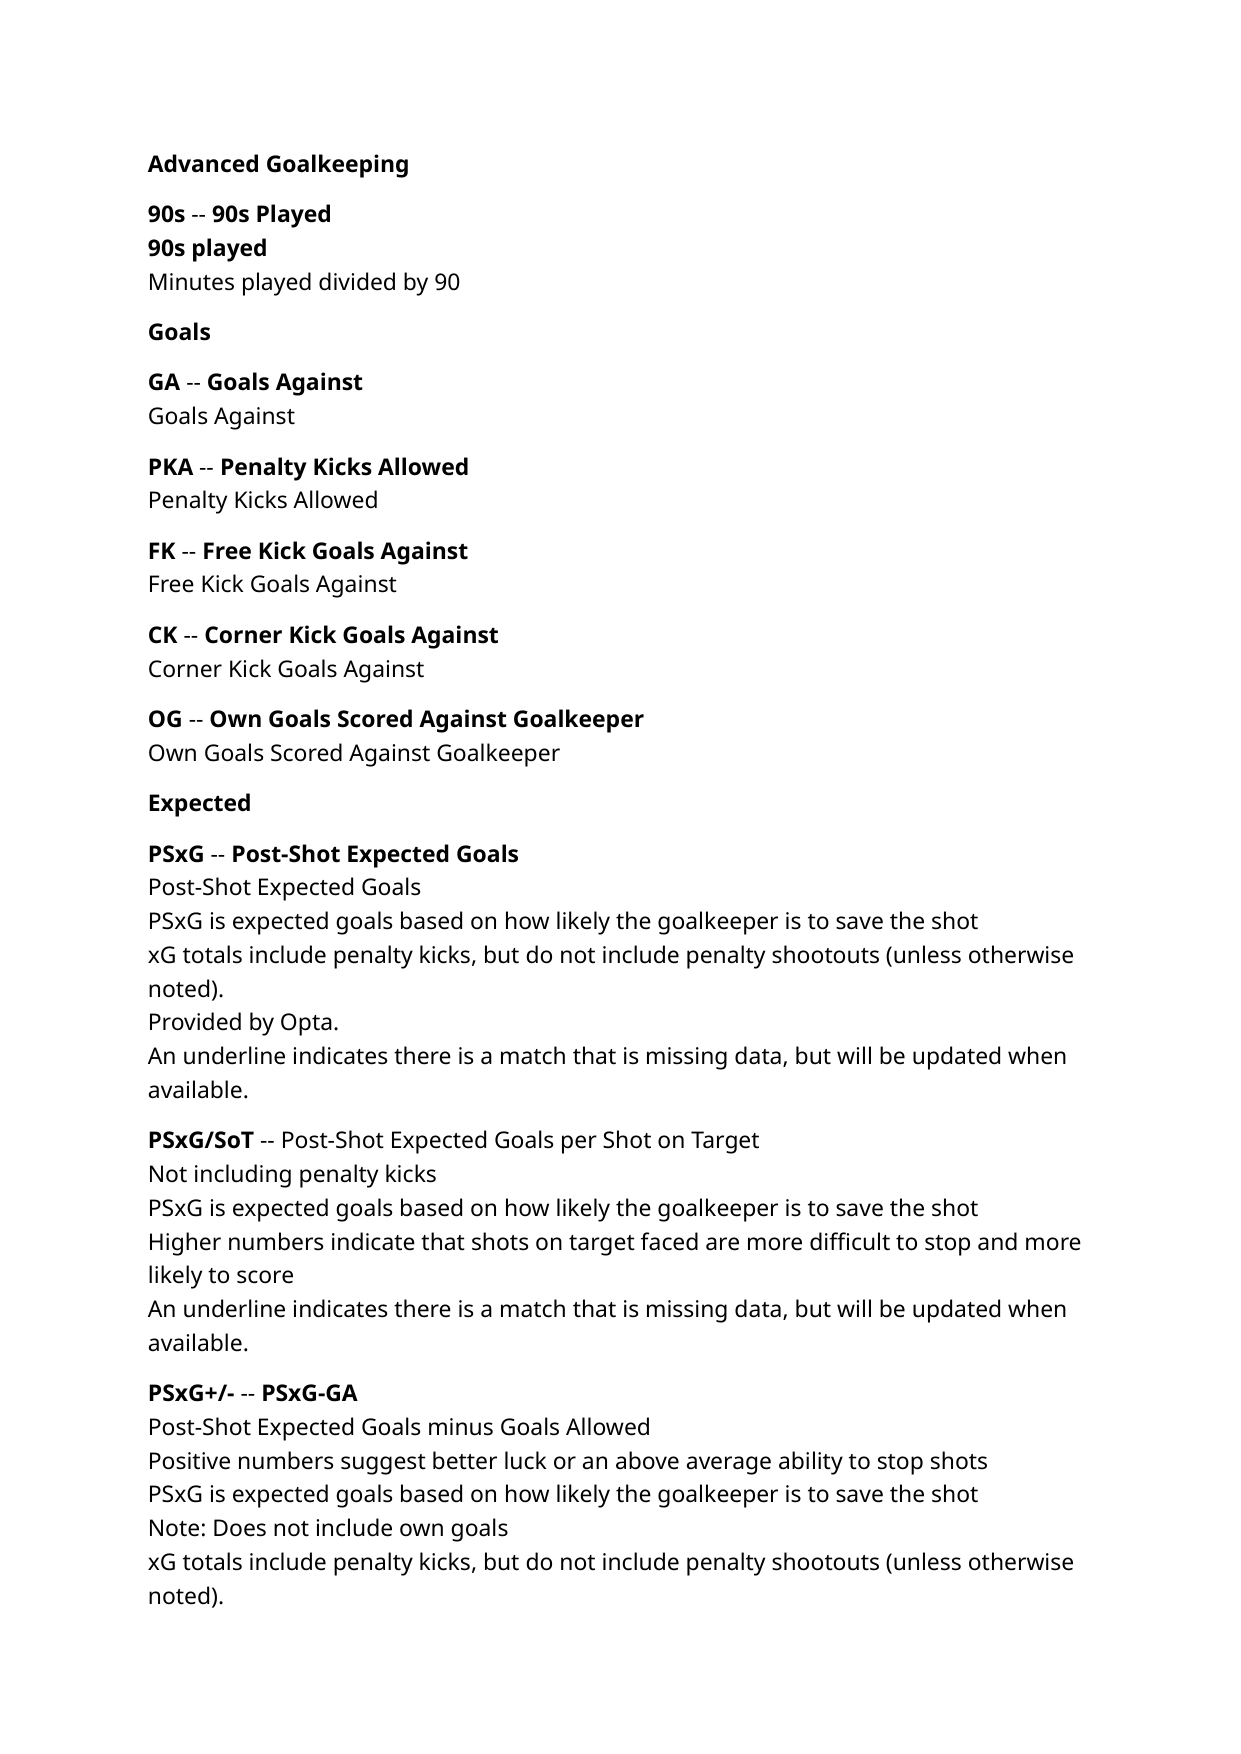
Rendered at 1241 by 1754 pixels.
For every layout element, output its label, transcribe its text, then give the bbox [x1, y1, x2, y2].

text OG -- Own Goals Scored Against Goalkeeper Own Goals Scored Against Goalkeeper [148, 703, 1093, 768]
text PSxG/SoT -- Post-Shot Expected Goals per Shot on Target Not including penalty kicks PSxG is expected goals based on how likely the goalkeeper is to save the shot Higher numbers indicate that shots on target faced are more difficult to stop and more likely to score An underline indicates there is a match that is missing data, but will be updated when available. [148, 1124, 1093, 1358]
text PKA -- Penalty Kicks Allowed Penalty Kicks Allowed [148, 451, 1093, 516]
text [148, 1377, 1093, 1611]
text Expected [148, 787, 1093, 818]
text Goals [148, 316, 1093, 347]
text GA -- Goals Against Goals Against [148, 366, 1093, 431]
text Advanced Goalkeeping [148, 148, 1093, 179]
text 90s -- 90s Played 90s played Minutes played divided by 90 [148, 198, 1093, 297]
text CK -- Corner Kick Goals Against Corner Kick Goals Against [148, 619, 1093, 684]
text PSxG -- Post-Shot Expected Goals Post-Shot Expected Goals PSxG is expected goals based on how likely the goalkeeper is to save the shot xG totals include penalty kicks, but do not include penalty shootouts (unless otherwise noted). Provided by Opta. An underline indicates there is a match that is missing data, but will be updated when available. [148, 838, 1093, 1105]
text FK -- Free Kick Goals Against Free Kick Goals Against [148, 535, 1093, 600]
